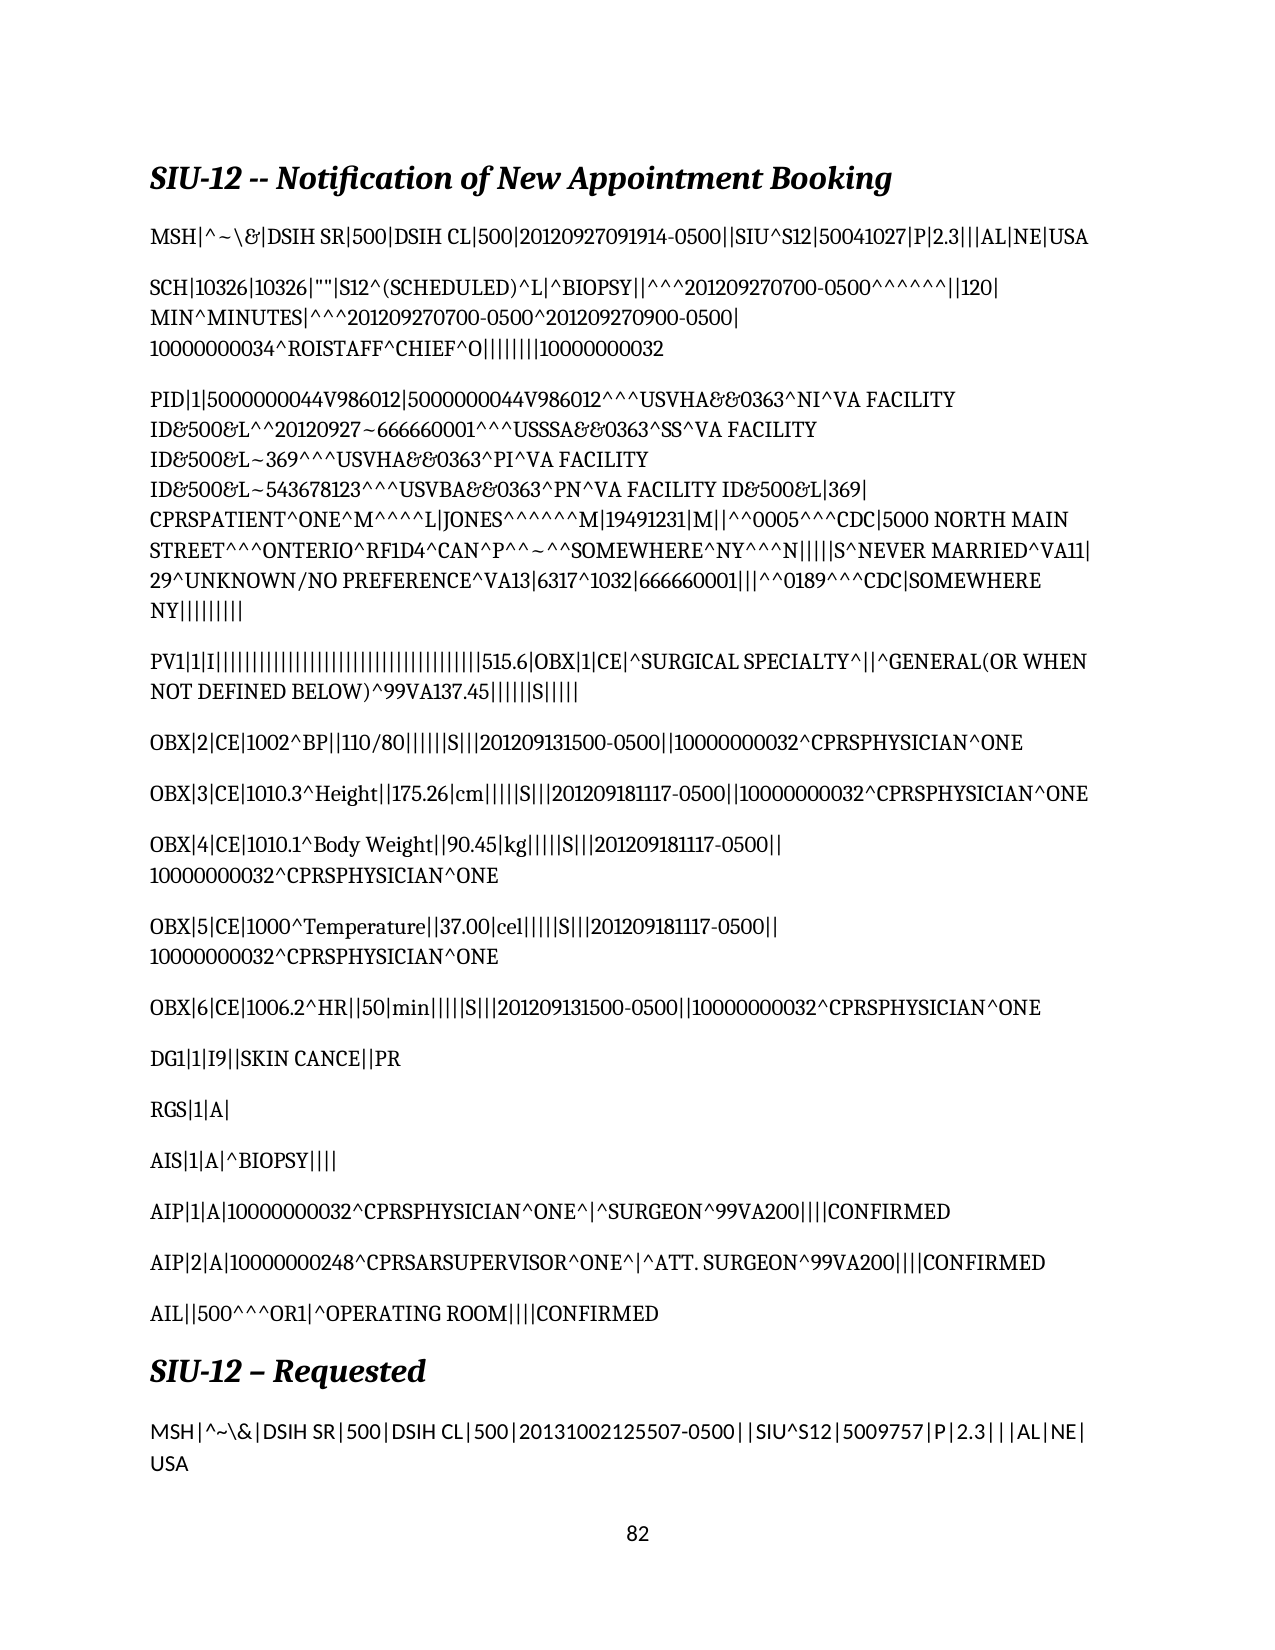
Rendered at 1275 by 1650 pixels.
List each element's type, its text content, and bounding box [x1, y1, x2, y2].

text AIL||500^^^OR1|^OPERATING ROOM||||CONFIRMED [150, 1301, 1125, 1327]
text PV1|1|I|||||||||||||||||||||||||||||||||||||515.6|OBX|1|CE|^SURGICAL SPECIALTY^||^GENERAL(OR WHEN NOT DEFINED BELOW)^99VA137.45||||||S||||| [150, 649, 1125, 706]
text AIP|1|A|10000000032^CPRSPHYSICIAN^ONE^|^SURGEON^99VA200||||CONFIRMED [150, 1199, 1125, 1225]
text OBX|2|CE|1002^BP||110/80||||||S|||201209131500-0500||10000000032^CPRSPHYSICIAN^ONE [150, 730, 1125, 757]
text AIP|2|A|10000000248^CPRSARSUPERVISOR^ONE^|^ATT. SURGEON^99VA200||||CONFIRMED [150, 1250, 1125, 1276]
text MSH|^~\&|DSIH SR|500|DSIH CL|500|20120927091914-0500||SIU^S12|50041027|P|2.3|||AL|NE|USA [150, 224, 1125, 250]
text SIU-12 -- Notification of New Appointment Booking [150, 159, 1125, 197]
text OBX|4|CE|1010.1^Body Weight||90.45|kg|||||S|||201209181117-0500||10000000032^CPRSPHYSICIAN^ONE [150, 832, 1125, 889]
text AIS|1|A|^BIOPSY|||| [150, 1148, 1125, 1174]
text PID|1|5000000044V986012|5000000044V986012^^^USVHA&&0363^NI^VA FACILITY ID&500&L^^20120927~666660001^^^USSSA&&0363^SS^VA FACILITY ID&500&L~369^^^USVHA&&0363^PI^VA FACILITY ID&500&L~543678123^^^USVBA&&0363^PN^VA FACILITY ID&500&L|369|CPRSPATIENT^ONE^M^^^^L|JONES^^^^^^M|19491231|M||^^0005^^^CDC|5000 NORTH MAIN STREET^^^ONTERIO^RF1D4^CAN^P^^~^^SOMEWHERE^NY^^^N|||||S^NEVER MARRIED^VA11|29^UNKNOWN/NO PREFERENCE^VA13|6317^1032|666660001|||^^0189^^^CDC|SOMEWHERE NY||||||||| [150, 386, 1125, 624]
text MSH|^~\&|DSIH SR|500|DSIH CL|500|20131002125507-0500||SIU^S12|5009757|P|2.3|||AL|NE|USA [150, 1417, 1125, 1477]
text OBX|3|CE|1010.3^Height||175.26|cm|||||S|||201209181117-0500||10000000032^CPRSPHYSICIAN^ONE [150, 781, 1125, 808]
text SCH|10326|10326|""|S12^(SCHEDULED)^L|^BIOPSY||^^^201209270700-0500^^^^^^||120|MIN^MINUTES|^^^201209270700-0500^201209270900-0500|10000000034^ROISTAFF^CHIEF^O||||||||10000000032 [150, 275, 1125, 362]
text DG1|1|I9||SKIN CANCE||PR [150, 1046, 1125, 1072]
text RGS|1|A| [150, 1097, 1125, 1123]
text SIU-12 – Requested [150, 1352, 1125, 1390]
text OBX|5|CE|1000^Temperature||37.00|cel|||||S|||201209181117-0500||10000000032^CPRSPHYSICIAN^ONE [150, 913, 1125, 970]
text OBX|6|CE|1006.2^HR||50|min|||||S|||201209131500-0500||10000000032^CPRSPHYSICIAN^ONE [150, 995, 1125, 1021]
